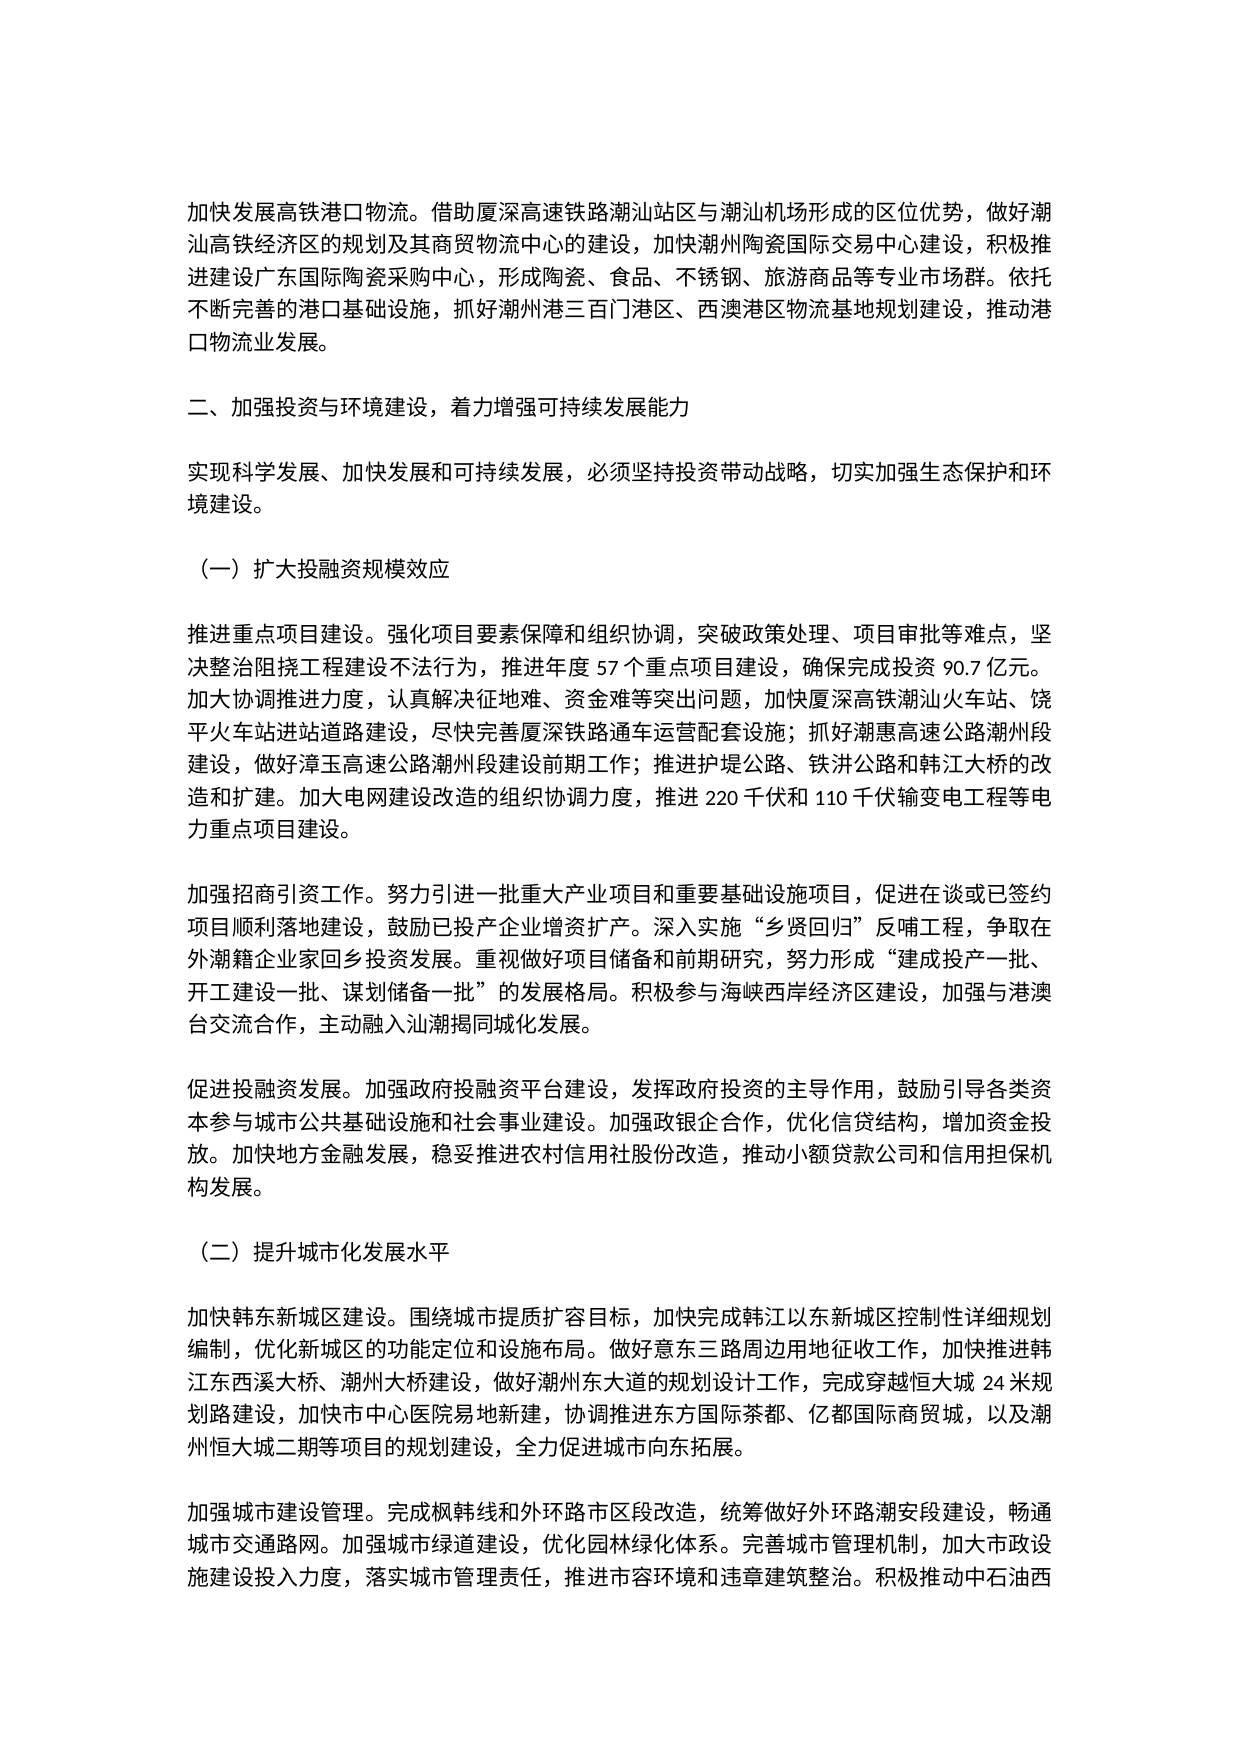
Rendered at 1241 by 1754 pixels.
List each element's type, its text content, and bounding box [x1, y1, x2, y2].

text 加强招商引资工作。努力引进一批重大产业项目和重要基础设施项目，促进在谈或已签约项目顺利落地建设，鼓励已投产企业增资扩产。深入实施“乡贤回归”反哺工程，争取在外潮籍企业家回乡投资发展。重视做好项目储备和前期研究，努力形成“建成投产一批、开工建设一批、谋划储备一批”的发展格局。积极参与海峡西岸经济区建设，加强与港澳台交流合作，主动融入汕潮揭同城化发展。 [187, 877, 1053, 1039]
text 加快韩东新城区建设。围绕城市提质扩容目标，加快完成韩江以东新城区控制性详细规划编制，优化新城区的功能定位和设施布局。做好意东三路周边用地征收工作，加快推进韩江东西溪大桥、潮州大桥建设，做好潮州东大道的规划设计工作，完成穿越恒大城24米规划路建设，加快市中心医院易地新建，协调推进东方国际茶都、亿都国际商贸城，以及潮州恒大城二期等项目的规划建设，全力促进城市向东拓展。 [187, 1299, 1053, 1462]
text 实现科学发展、加快发展和可持续发展，必须坚持投资带动战略，切实加强生态保护和环境建设。 [187, 454, 1053, 519]
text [187, 1494, 1053, 1592]
text （二）提升城市化发展水平 [187, 1234, 1053, 1267]
text 促进投融资发展。加强政府投融资平台建设，发挥政府投资的主导作用，鼓励引导各类资本参与城市公共基础设施和社会事业建设。加强政银企合作，优化信贷结构，增加资金投放。加快地方金融发展，稳妥推进农村信用社股份改造，推动小额贷款公司和信用担保机构发展。 [187, 1072, 1053, 1202]
text （一）扩大投融资规模效应 [187, 552, 1053, 584]
text 推进重点项目建设。强化项目要素保障和组织协调，突破政策处理、项目审批等难点，坚决整治阻挠工程建设不法行为，推进年度57个重点项目建设，确保完成投资90.7亿元。加大协调推进力度，认真解决征地难、资金难等突出问题，加快厦深高铁潮汕火车站、饶平火车站进站道路建设，尽快完善厦深铁路通车运营配套设施；抓好潮惠高速公路潮州段建设，做好漳玉高速公路潮州段建设前期工作；推进护堤公路、铁汫公路和韩江大桥的改造和扩建。加大电网建设改造的组织协调力度，推进220千伏和110千伏输变电工程等电力重点项目建设。 [187, 617, 1053, 844]
text 二、加强投资与环境建设，着力增强可持续发展能力 [187, 389, 1053, 422]
text 加快发展高铁港口物流。借助厦深高速铁路潮汕站区与潮汕机场形成的区位优势，做好潮汕高铁经济区的规划及其商贸物流中心的建设，加快潮州陶瓷国际交易中心建设，积极推进建设广东国际陶瓷采购中心，形成陶瓷、食品、不锈钢、旅游商品等专业市场群。依托不断完善的港口基础设施，抓好潮州港三百门港区、西澳港区物流基地规划建设，推动港口物流业发展。 [187, 194, 1053, 357]
